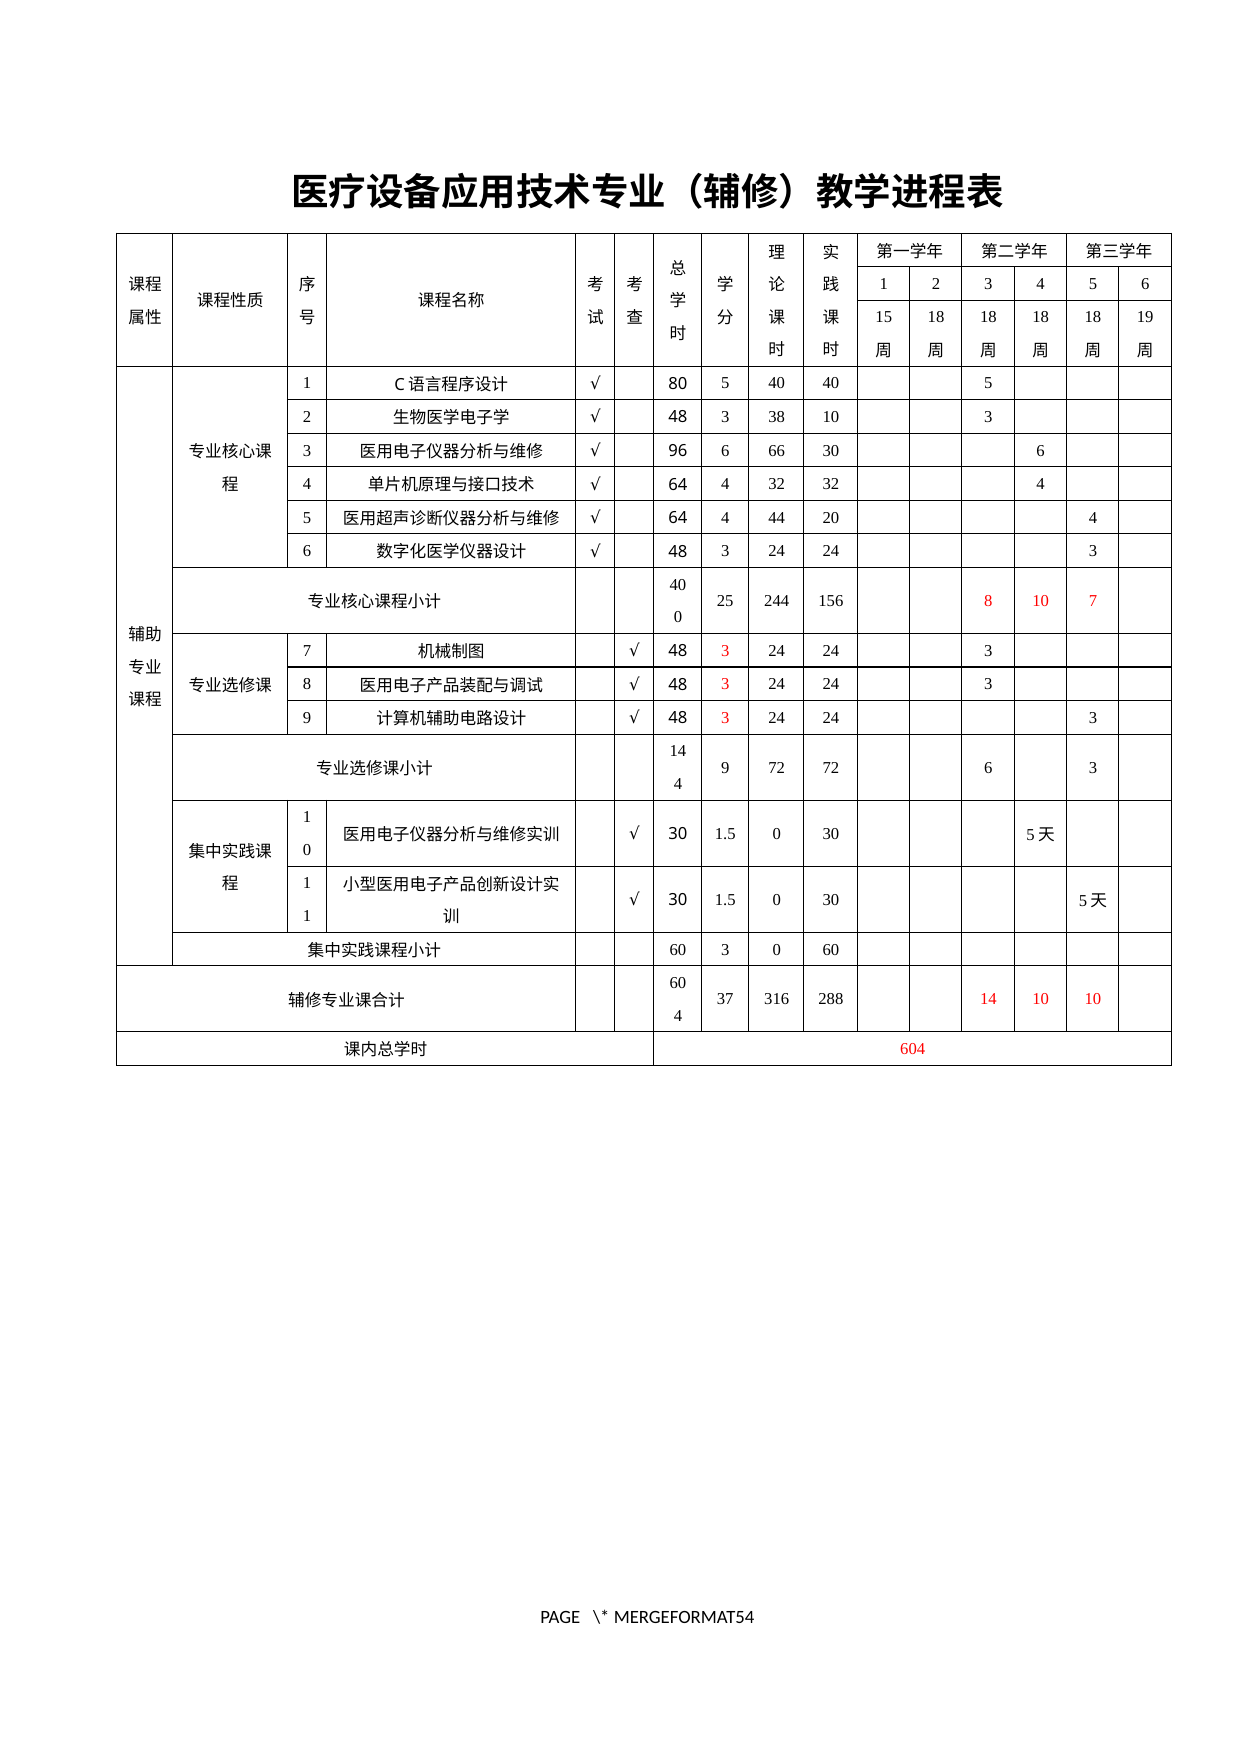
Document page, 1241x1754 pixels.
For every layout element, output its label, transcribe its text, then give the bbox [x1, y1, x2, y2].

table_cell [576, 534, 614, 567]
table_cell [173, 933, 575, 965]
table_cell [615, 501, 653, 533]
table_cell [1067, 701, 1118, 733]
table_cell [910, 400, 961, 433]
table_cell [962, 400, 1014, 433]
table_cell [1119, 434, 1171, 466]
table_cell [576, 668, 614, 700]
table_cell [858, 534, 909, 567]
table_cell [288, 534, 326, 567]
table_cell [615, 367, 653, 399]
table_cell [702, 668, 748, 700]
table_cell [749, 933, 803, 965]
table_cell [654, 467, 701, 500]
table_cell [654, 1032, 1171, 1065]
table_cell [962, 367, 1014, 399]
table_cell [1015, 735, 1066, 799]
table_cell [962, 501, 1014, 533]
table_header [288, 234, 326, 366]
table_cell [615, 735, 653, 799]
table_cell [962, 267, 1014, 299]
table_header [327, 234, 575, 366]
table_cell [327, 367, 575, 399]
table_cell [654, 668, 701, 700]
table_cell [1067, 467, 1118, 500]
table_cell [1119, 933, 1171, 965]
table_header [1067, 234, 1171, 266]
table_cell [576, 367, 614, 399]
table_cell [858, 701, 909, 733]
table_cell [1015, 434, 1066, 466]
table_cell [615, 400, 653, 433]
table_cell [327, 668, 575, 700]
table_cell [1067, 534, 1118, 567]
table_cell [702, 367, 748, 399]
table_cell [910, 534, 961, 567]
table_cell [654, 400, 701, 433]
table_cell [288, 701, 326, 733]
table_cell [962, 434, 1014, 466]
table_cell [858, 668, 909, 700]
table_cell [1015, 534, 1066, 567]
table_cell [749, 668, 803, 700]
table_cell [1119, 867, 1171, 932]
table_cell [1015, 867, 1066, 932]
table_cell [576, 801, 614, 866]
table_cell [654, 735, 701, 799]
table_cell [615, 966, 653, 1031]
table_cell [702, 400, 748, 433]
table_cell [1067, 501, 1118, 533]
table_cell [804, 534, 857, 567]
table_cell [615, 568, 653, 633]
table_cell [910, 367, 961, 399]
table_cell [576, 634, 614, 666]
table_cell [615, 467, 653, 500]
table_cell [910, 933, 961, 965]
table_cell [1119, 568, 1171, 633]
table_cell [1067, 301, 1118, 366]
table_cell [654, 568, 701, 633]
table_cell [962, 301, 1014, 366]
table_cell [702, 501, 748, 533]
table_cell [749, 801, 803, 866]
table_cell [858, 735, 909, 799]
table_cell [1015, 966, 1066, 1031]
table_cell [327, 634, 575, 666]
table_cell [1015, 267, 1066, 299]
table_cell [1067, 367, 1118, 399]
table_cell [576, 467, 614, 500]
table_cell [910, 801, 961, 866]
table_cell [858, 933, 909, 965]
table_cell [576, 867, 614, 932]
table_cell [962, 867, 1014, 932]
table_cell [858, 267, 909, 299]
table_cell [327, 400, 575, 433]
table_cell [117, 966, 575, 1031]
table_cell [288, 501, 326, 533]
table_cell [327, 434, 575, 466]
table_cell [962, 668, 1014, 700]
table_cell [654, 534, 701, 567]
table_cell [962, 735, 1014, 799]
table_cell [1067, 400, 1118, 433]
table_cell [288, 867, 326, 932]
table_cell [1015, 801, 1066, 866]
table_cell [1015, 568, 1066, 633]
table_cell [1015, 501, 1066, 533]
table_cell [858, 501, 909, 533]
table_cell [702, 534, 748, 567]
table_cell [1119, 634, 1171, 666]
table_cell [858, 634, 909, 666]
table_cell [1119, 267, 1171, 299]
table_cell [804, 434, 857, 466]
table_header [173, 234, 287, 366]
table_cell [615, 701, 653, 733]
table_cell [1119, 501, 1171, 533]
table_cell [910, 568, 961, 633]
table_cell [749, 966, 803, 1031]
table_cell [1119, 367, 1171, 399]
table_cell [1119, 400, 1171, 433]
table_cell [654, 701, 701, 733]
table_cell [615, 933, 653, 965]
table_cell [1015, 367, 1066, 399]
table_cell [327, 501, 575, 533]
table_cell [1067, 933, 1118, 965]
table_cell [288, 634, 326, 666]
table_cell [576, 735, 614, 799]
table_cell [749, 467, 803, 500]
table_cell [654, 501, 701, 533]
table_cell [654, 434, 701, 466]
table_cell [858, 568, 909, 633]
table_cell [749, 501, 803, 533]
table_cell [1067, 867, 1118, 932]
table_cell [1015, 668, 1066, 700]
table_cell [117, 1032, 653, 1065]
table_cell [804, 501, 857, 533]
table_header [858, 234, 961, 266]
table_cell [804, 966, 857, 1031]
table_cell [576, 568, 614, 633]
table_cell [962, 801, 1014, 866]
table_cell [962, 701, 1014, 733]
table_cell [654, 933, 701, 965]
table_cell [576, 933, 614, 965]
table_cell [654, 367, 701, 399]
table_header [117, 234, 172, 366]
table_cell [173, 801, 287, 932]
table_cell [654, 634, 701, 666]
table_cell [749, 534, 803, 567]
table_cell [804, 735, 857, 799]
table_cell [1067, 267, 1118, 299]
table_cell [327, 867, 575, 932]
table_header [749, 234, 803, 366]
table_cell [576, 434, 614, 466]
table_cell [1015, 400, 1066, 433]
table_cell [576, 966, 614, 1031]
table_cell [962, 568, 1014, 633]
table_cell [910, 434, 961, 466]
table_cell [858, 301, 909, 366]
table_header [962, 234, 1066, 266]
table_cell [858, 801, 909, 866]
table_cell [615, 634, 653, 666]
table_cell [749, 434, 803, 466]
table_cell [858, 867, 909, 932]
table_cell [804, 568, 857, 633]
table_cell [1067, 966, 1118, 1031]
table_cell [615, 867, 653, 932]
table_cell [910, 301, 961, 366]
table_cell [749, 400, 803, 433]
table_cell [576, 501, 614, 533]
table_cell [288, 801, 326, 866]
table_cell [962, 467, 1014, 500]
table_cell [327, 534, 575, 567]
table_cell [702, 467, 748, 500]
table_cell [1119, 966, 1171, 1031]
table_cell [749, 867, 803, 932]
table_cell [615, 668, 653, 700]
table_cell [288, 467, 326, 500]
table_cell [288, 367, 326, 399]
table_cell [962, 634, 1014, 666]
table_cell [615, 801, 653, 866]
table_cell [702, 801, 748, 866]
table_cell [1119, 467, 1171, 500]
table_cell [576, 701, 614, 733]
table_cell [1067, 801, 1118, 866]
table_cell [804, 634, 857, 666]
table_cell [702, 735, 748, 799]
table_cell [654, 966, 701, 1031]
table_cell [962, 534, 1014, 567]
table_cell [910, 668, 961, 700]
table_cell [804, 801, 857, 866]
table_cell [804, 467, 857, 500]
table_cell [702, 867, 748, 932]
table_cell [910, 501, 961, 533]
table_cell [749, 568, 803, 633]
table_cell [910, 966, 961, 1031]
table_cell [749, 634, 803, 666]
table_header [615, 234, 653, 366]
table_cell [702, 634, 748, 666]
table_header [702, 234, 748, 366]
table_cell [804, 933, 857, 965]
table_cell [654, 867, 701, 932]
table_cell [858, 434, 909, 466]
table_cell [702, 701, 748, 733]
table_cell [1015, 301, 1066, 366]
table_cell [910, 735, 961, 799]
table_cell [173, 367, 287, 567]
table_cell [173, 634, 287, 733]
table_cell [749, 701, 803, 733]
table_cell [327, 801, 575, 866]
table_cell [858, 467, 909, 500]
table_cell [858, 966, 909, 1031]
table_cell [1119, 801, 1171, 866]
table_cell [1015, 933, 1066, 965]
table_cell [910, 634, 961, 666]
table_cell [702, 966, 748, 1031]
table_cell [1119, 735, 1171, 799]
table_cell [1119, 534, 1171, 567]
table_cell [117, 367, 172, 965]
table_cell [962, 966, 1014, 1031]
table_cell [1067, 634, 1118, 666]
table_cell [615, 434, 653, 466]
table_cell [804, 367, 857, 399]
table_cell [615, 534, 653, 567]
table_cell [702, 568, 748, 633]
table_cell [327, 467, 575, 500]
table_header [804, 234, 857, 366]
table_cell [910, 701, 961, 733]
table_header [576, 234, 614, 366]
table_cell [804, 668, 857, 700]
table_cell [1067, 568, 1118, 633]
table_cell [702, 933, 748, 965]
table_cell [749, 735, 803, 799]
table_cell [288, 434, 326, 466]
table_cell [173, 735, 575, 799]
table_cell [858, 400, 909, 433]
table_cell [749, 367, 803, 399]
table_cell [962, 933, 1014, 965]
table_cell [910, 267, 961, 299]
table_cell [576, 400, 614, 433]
subtitle 医疗设备应用技术专业（辅修）教学进程表 [128, 162, 1167, 216]
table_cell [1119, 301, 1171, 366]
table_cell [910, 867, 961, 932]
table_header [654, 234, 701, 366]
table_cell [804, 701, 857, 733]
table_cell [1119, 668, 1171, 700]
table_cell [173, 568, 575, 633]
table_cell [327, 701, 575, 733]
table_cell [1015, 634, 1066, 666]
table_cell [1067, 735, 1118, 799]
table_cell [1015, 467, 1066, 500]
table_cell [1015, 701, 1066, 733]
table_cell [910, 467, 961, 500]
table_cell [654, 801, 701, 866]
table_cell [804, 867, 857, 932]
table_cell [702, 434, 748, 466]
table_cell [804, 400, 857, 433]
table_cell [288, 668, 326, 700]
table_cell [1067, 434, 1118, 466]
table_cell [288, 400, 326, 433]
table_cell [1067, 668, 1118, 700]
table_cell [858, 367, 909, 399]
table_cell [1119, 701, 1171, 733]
